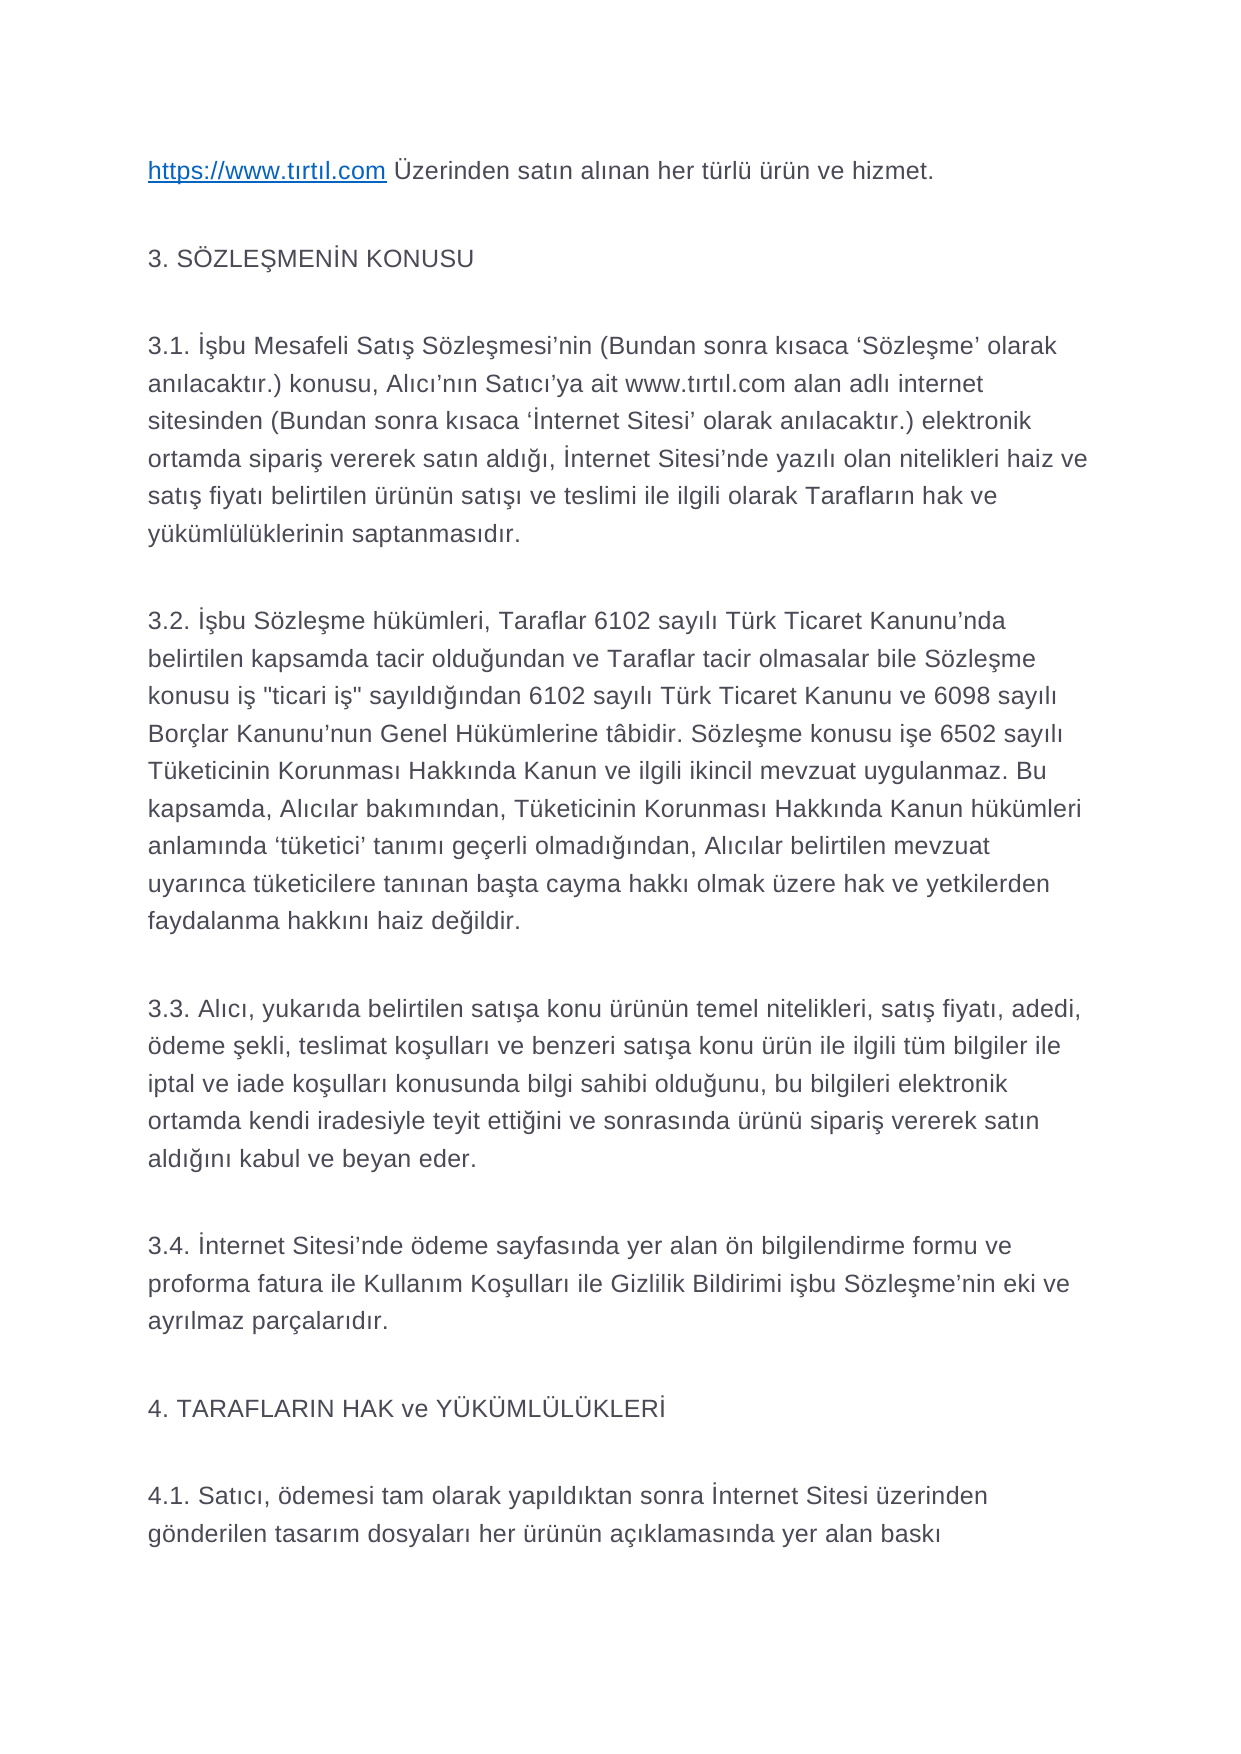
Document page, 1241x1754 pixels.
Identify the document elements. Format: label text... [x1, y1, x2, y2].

text 3.2. İşbu Sözleşme hükümleri, Taraflar 6102 sayılı Türk Ticaret Kanunu’nda belirtilen kapsamda tacir olduğundan ve Taraflar tacir olmasalar bile Sözleşme konusu iş "ticari iş" sayıldığından 6102 sayılı Türk Ticaret Kanunu ve 6098 sayılı Borçlar Kanunu’nun Genel Hükümlerine tâbidir. Sözleşme konusu işe 6502 sayılı Tüketicinin Korunması Hakkında Kanun ve ilgili ikincil mevzuat uygulanmaz. Bu kapsamda, Alıcılar bakımından, Tüketicinin Korunması Hakkında Kanun hükümleri anlamında ‘tüketici’ tanımı geçerli olmadığından, Alıcılar belirtilen mevzuat uyarınca tüketicilere tanınan başta cayma hakkı olmak üzere hak ve yetkilerden faydalanma hakkını haiz değildir. [148, 598, 1093, 935]
text 3.1. İşbu Mesafeli Satış Sözleşmesi’nin (Bundan sonra kısaca ‘Sözleşme’ olarak anılacaktır.) konusu, Alıcı’nın Satıcı’ya ait www.tırtıl.com alan adlı internet sitesinden (Bundan sonra kısaca ‘İnternet Sitesi’ olarak anılacaktır.) elektronik ortamda sipariş vererek satın aldığı, İnternet Sitesi’nde yazılı olan nitelikleri haiz ve satış fiyatı belirtilen ürünün satışı ve teslimi ile ilgili olarak Tarafların hak ve yükümlülüklerinin saptanmasıdır. [148, 323, 1093, 548]
text 4. TARAFLARIN HAK ve YÜKÜMLÜLÜKLERİ [148, 1385, 1093, 1423]
text https://www.tırtıl.com Üzerinden satın alınan her türlü ürün ve hizmet. [148, 148, 1093, 185]
text 3.3. Alıcı, yukarıda belirtilen satışa konu ürünün temel nitelikleri, satış fiyatı, adedi, ödeme şekli, teslimat koşulları ve benzeri satışa konu ürün ile ilgili tüm bilgiler ile iptal ve iade koşulları konusunda bilgi sahibi olduğunu, bu bilgileri elektronik ortamda kendi iradesiyle teyit ettiğini ve sonrasında ürünü sipariş vererek satın aldığını kabul ve beyan eder. [148, 985, 1093, 1173]
text 3. SÖZLEŞMENİN KONUSU [148, 235, 1093, 273]
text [148, 1473, 1093, 1548]
text 3.4. İnternet Sitesi’nde ödeme sayfasında yer alan ön bilgilendirme formu ve proforma fatura ile Kullanım Koşulları ile Gizlilik Bildirimi işbu Sözleşme’nin eki ve ayrılmaz parçalarıdır. [148, 1223, 1093, 1335]
